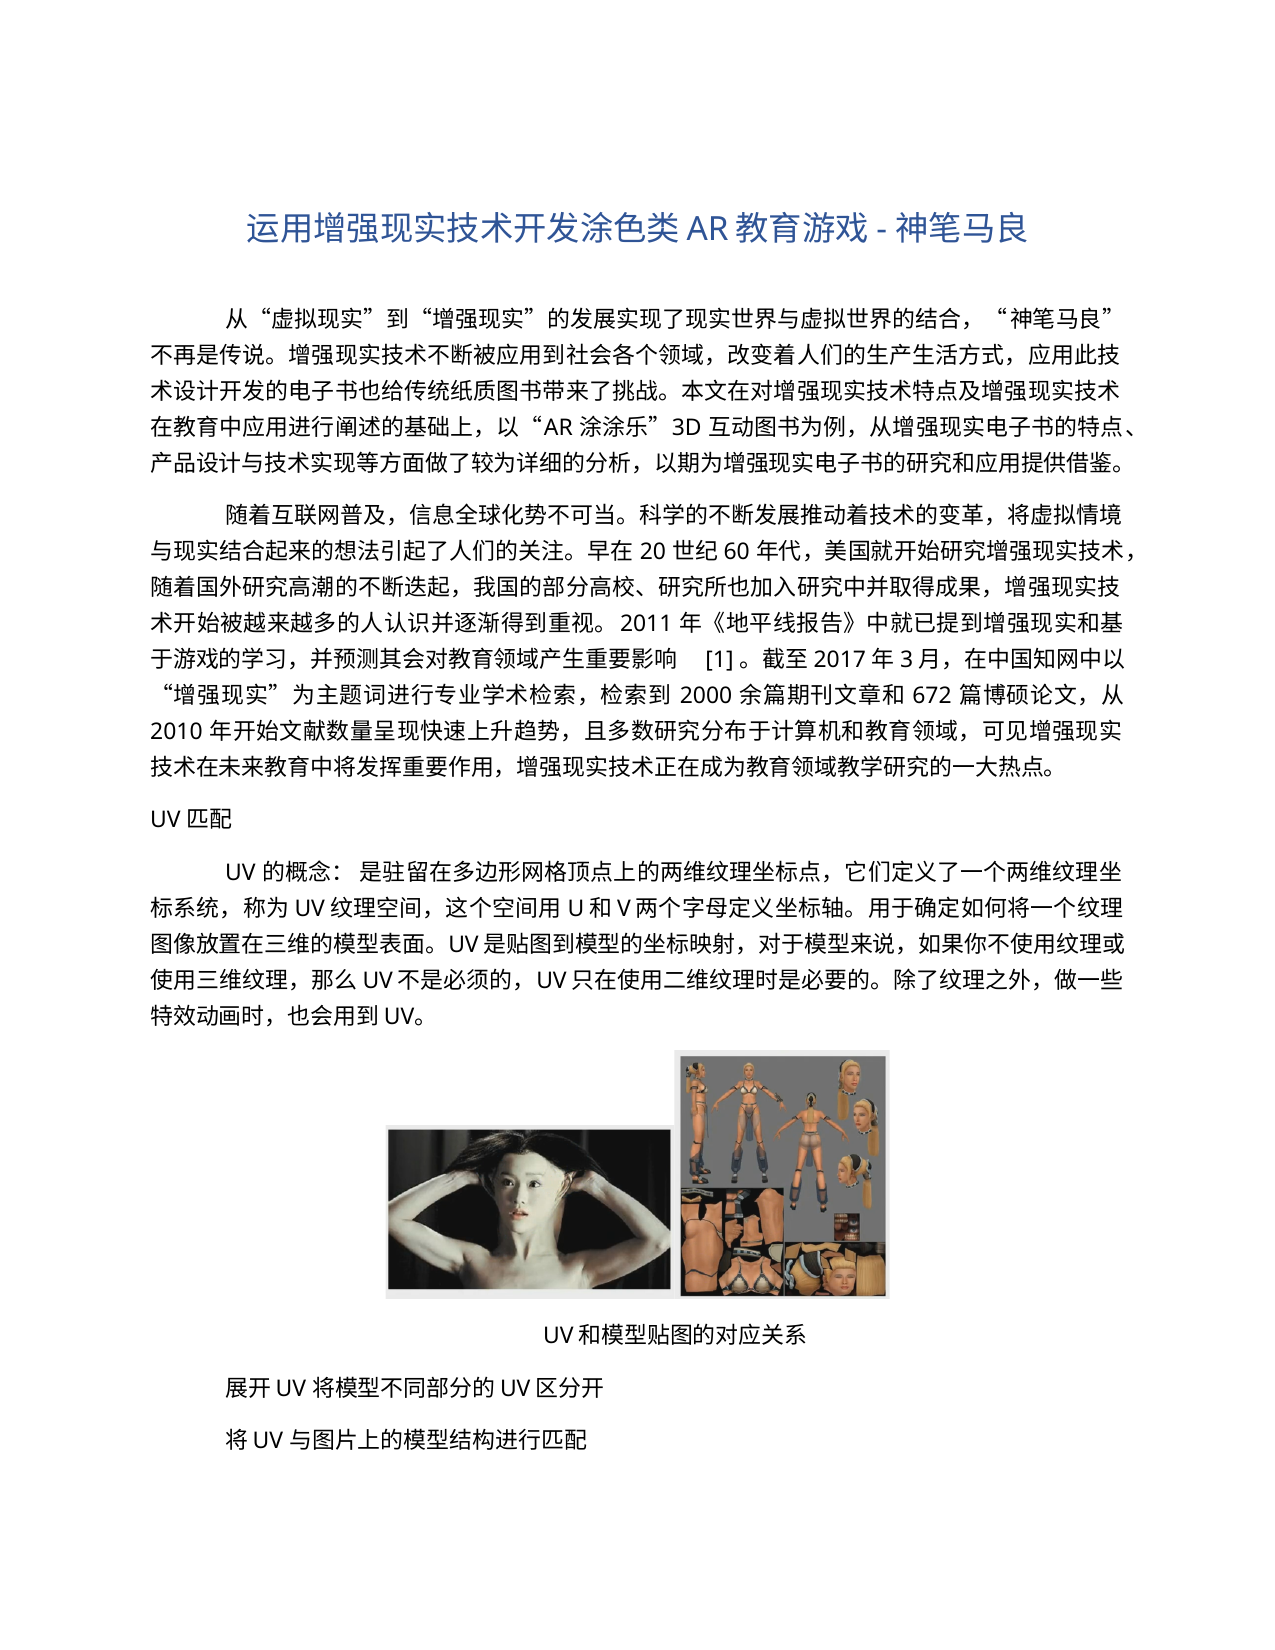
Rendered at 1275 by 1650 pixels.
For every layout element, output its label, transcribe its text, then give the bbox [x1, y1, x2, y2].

text UV 的概念： 是驻留在多边形网格顶点上的两维纹理坐标点，它们定义了一个两维纹理坐标系统，称为UV纹理空间，这个空间用U和V两个字母定义坐标轴。用于确定如何将一个纹理图像放置在三维的模型表面。UV是贴图到模型的坐标映射，对于模型来说，如果你不使用纹理或使用三维纹理，那么UV不是必须的，UV只在使用二维纹理时是必要的。除了纹理之外，做一些特效动画时，也会用到UV。 [150, 854, 1125, 1031]
text UV 匹配 [150, 801, 1125, 834]
text 随着互联网普及，信息全球化势不可当。科学的不断发展推动着技术的变革，将虚拟情境与现实结合起来的想法引起了人们的关注。早在 20 世纪 60 年代，美国就开始研究增强现实技术，随着国外研究高潮的不断迭起，我国的部分高校、研究所也加入研究中并取得成果，增强现实技术开始被越来越多的人认识并逐渐得到重视。2011 年《地平线报告》中就已提到增强现实和基于游戏的学习，并预测其会对教育领域产生重要影响 [1] 。截至 2017 年 3 月，在中国知网中以“增强现实”为主题词进行专业学术检索，检索到 2000 余篇期刊文章和 672 篇博硕论文，从 2010 年开始文献数量呈现快速上升趋势，且多数研究分布于计算机和教育领域，可见增强现实技术在未来教育中将发挥重要作用，增强现实技术正在成为教育领域教学研究的一大热点。 [150, 497, 1125, 782]
text UV和模型贴图的对应关系 [150, 1317, 1125, 1351]
picture [385, 1050, 890, 1299]
text 从“虚拟现实”到“增强现实”的发展实现了现实世界与虚拟世界的结合，“神笔马良”不再是传说。增强现实技术不断被应用到社会各个领域，改变着人们的生产生活方式，应用此技术设计开发的电子书也给传统纸质图书带来了挑战。本文在对增强现实技术特点及增强现实技术在教育中应用进行阐述的基础上，以“AR 涂涂乐”3D 互动图书为例，从增强现实电子书的特点、产品设计与技术实现等方面做了较为详细的分析，以期为增强现实电子书的研究和应用提供借鉴。 [150, 301, 1125, 478]
text 展开UV 将模型不同部分的UV区分开 [150, 1370, 1125, 1403]
subtitle 运用增强现实技术开发涂色类AR教育游戏 - 神笔马良 [150, 202, 1125, 251]
text 将UV 与图片上的模型结构进行匹配 [150, 1422, 1125, 1456]
